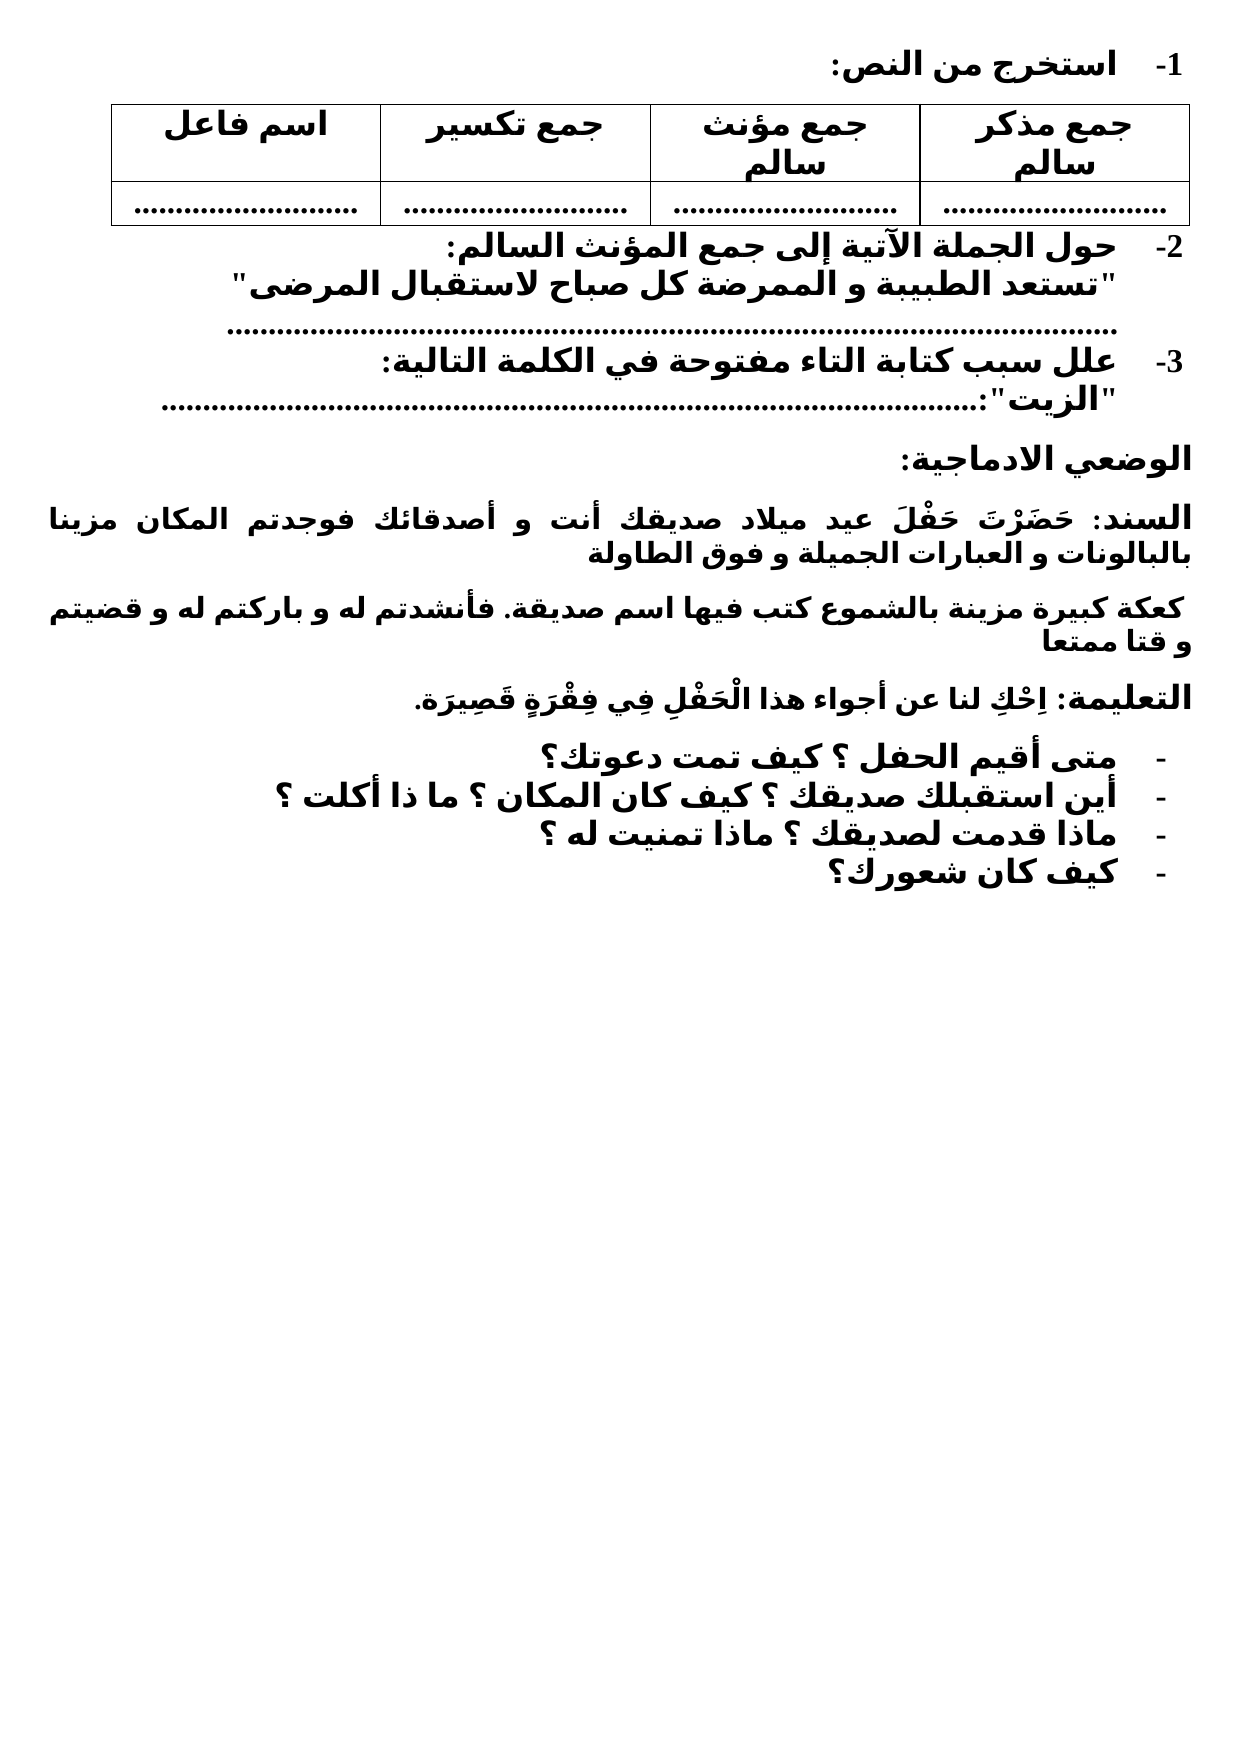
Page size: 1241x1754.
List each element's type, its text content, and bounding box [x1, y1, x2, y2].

list "الزيت":.................................................................................................. [47, 380, 1118, 418]
list استخرج من النص: [47, 44, 1155, 83]
text السند: حَضَرْتَ حَفْلَ عيد ميلاد صديقك أنت و أصدقائك فوجدتم المكان مزينا بالبالونات و العبارات الجميلة و فوق الطاولة [47, 498, 1193, 570]
list أين استقبلك صديقك ؟ كيف كان المكان ؟ ما ذا أكلت ؟ [47, 776, 1155, 814]
list ........................................................................................................... [47, 303, 1118, 341]
list ماذا قدمت لصديقك ؟ ماذا تمنيت له ؟ [47, 814, 1155, 853]
text الوضعي الادماجية: [47, 439, 1193, 477]
table_cell ........................... [921, 182, 1189, 225]
table_cell ........................... [112, 182, 380, 225]
table_header جمع مذكر سالم [921, 105, 1189, 181]
list "تستعد الطبيبة و الممرضة كل صباح لاستقبال المرضى" [47, 265, 1118, 303]
table_header جمع مؤنث سالم [651, 105, 919, 181]
table_cell ........................... [381, 182, 650, 225]
text التعليمة: اِحْكِ لنا عن أجواء هذا الْحَفْلِ فِي فِقْرَةٍ قَصِيرَة. [47, 679, 1193, 717]
list علل سبب كتابة التاء مفتوحة في الكلمة التالية: [47, 341, 1155, 380]
list متى أقيم الحفل ؟ كيف تمت دعوتك؟ [47, 738, 1155, 776]
text كعكة كبيرة مزينة بالشموع كتب فيها اسم صديقة. فأنشدتم له و باركتم له و قضيتم و قتا ممتعا [47, 591, 1193, 658]
list حول الجملة الآتية إلى جمع المؤنث السالم: [47, 226, 1155, 265]
table_cell ........................... [651, 182, 919, 225]
table_header جمع تكسير [381, 105, 650, 181]
list كيف كان شعورك؟ [47, 853, 1155, 891]
table_header اسم فاعل [112, 105, 380, 181]
